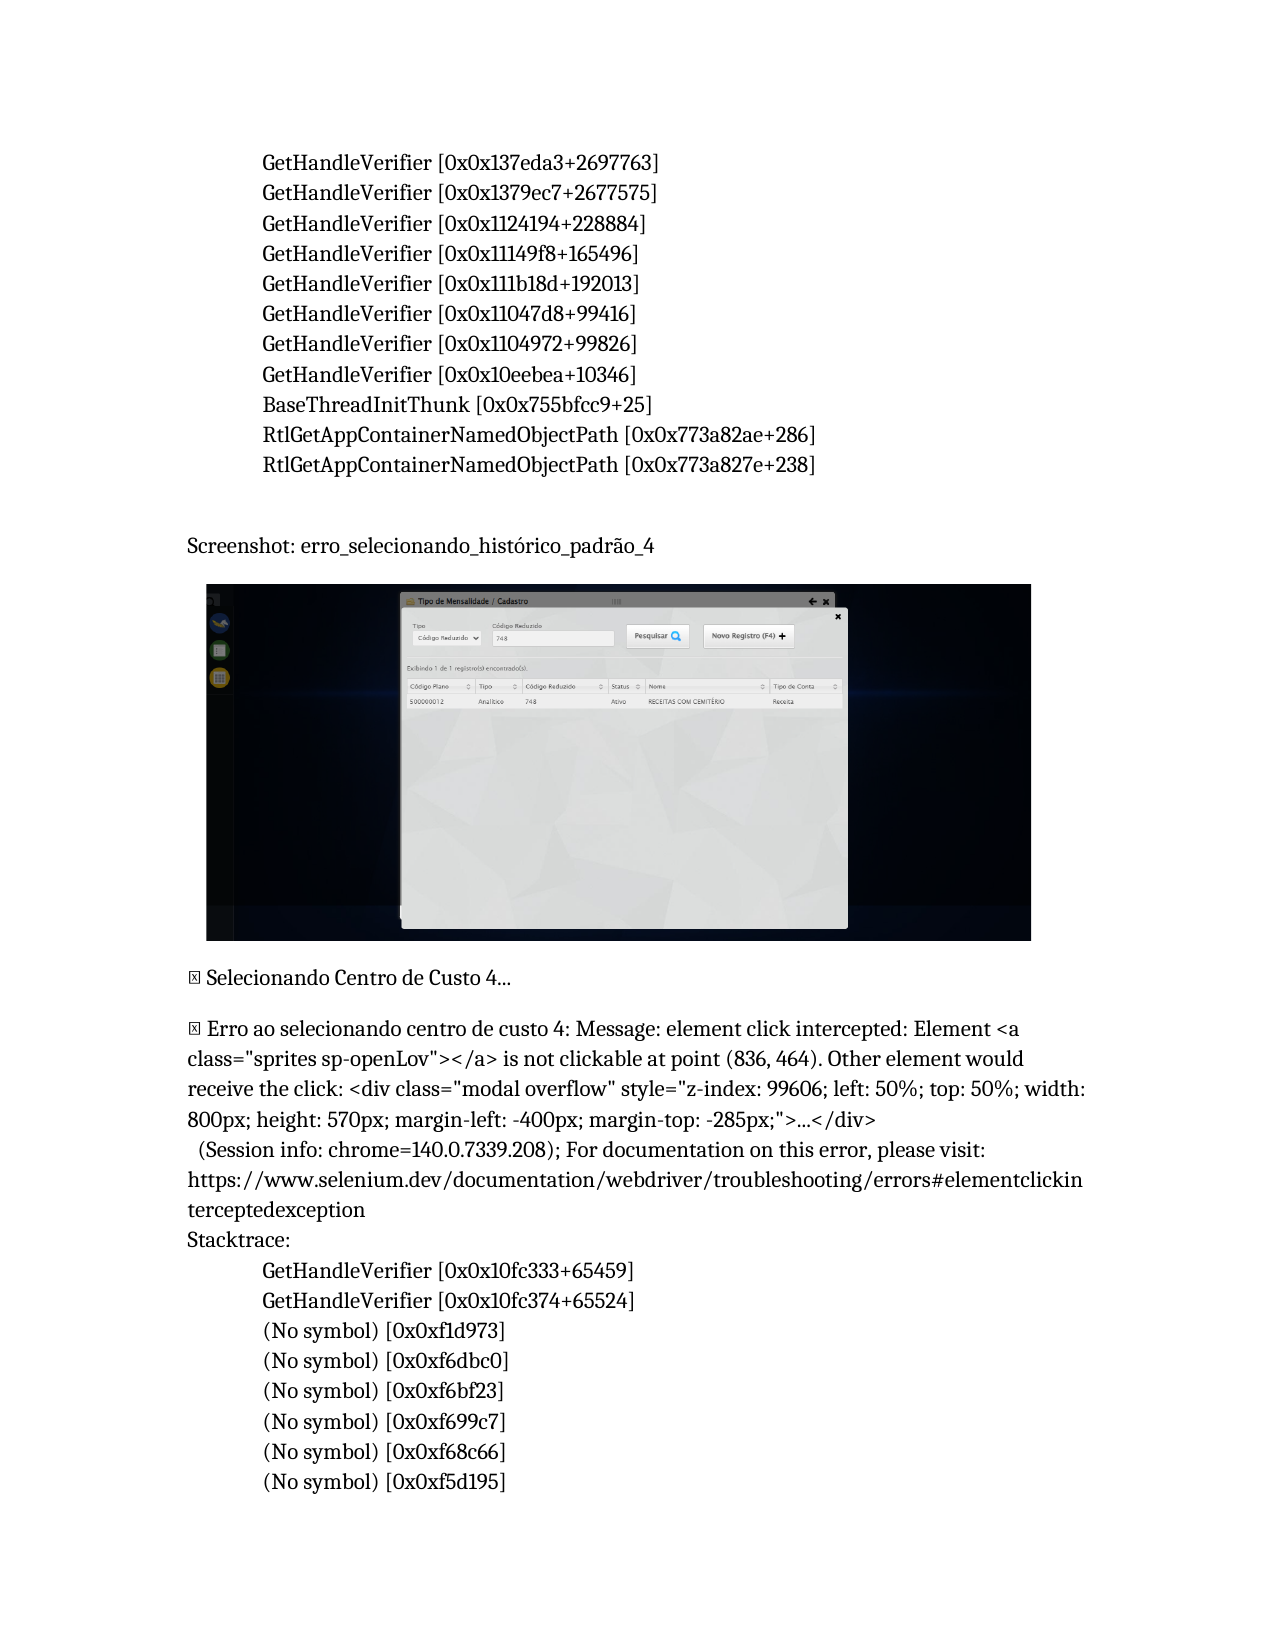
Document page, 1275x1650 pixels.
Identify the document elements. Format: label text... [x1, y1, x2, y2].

text Screenshot: erro_selecionando_histórico_padrão_4 [187, 533, 1087, 560]
picture [206, 584, 1032, 941]
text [187, 150, 1087, 509]
text 🔄 Selecionando Centro de Custo 4... [187, 965, 1087, 991]
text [187, 1016, 1087, 1495]
